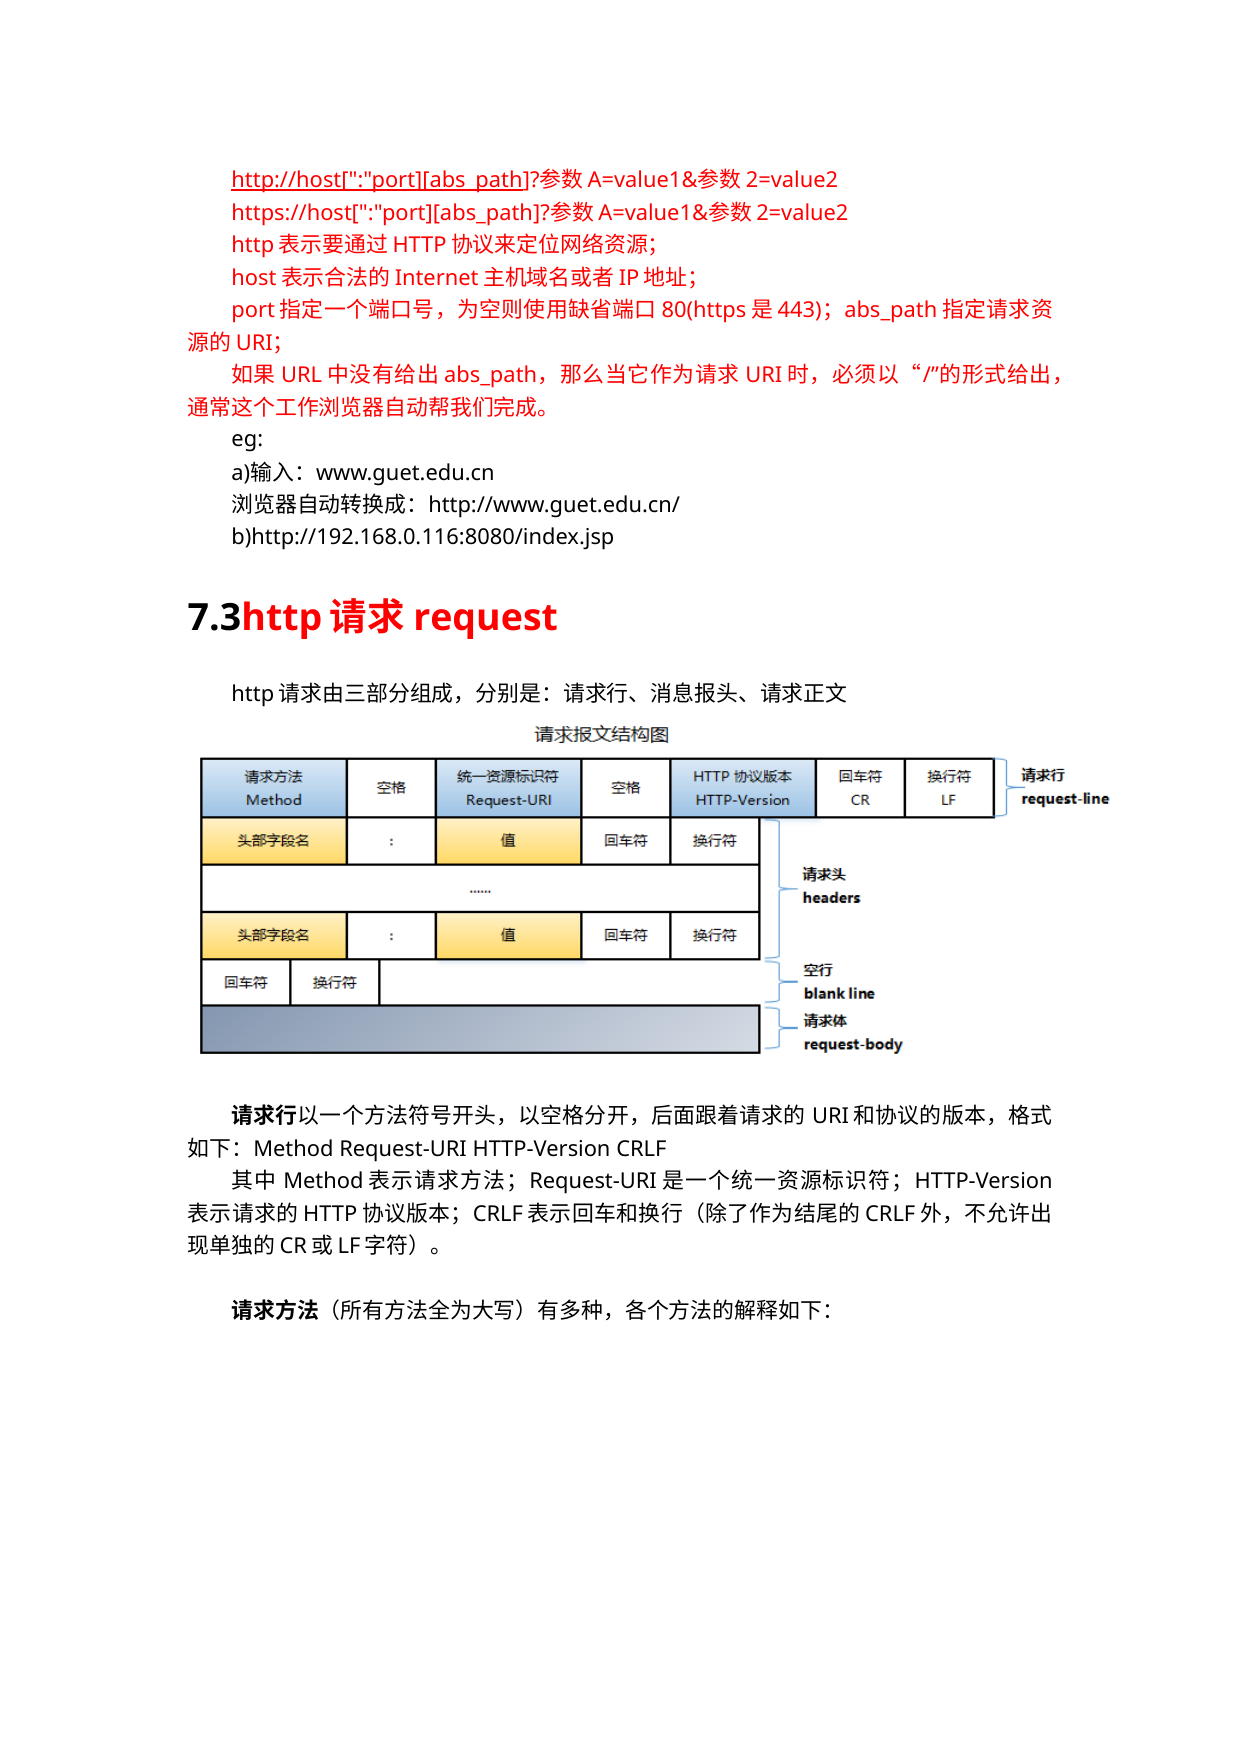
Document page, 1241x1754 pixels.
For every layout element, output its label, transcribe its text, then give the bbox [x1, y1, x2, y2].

text port指定一个端口号，为空则使用缺省端口80(https是443)；abs_path指定请求资源的URI； [187, 292, 1053, 357]
text 请求方法（所有方法全为大写）有多种，各个方法的解释如下： [187, 1293, 1053, 1325]
text http请求由三部分组成，分别是：请求行、消息报头、请求正文 [187, 675, 1053, 707]
text 请求行以一个方法符号开头，以空格分开，后面跟着请求的URI和协议的版本，格式如下：Method Request-URI HTTP-Version CRLF [187, 1098, 1053, 1163]
text http://host[":"port][abs_path]?参数A=value1&参数2=value2 [187, 162, 1053, 194]
picture [187, 707, 1113, 1072]
subtitle 7.3http请求 request [187, 581, 1053, 646]
text 其中 Method表示请求方法；Request-URI是一个统一资源标识符；HTTP-Version表示请求的HTTP协议版本；CRLF表示回车和换行（除了作为结尾的CRLF外，不允许出现单独的CR或LF字符）。 [187, 1163, 1053, 1260]
text https://host[":"port][abs_path]?参数A=value1&参数2=value2 [187, 194, 1053, 227]
text http表示要通过HTTP协议来定位网络资源； [187, 227, 1053, 259]
text b)http://192.168.0.116:8080/index.jsp [187, 519, 1053, 552]
text a)输入：www.guet.edu.cn [187, 454, 1053, 487]
text host表示合法的Internet主机域名或者IP地址； [187, 259, 1053, 292]
text 如果URL中没有给出abs_path，那么当它作为请求URI时，必须以“/”的形式给出，通常这个工作浏览器自动帮我们完成。 [187, 357, 1053, 422]
text eg: [187, 422, 1053, 454]
text 浏览器自动转换成：http://www.guet.edu.cn/ [187, 487, 1053, 519]
